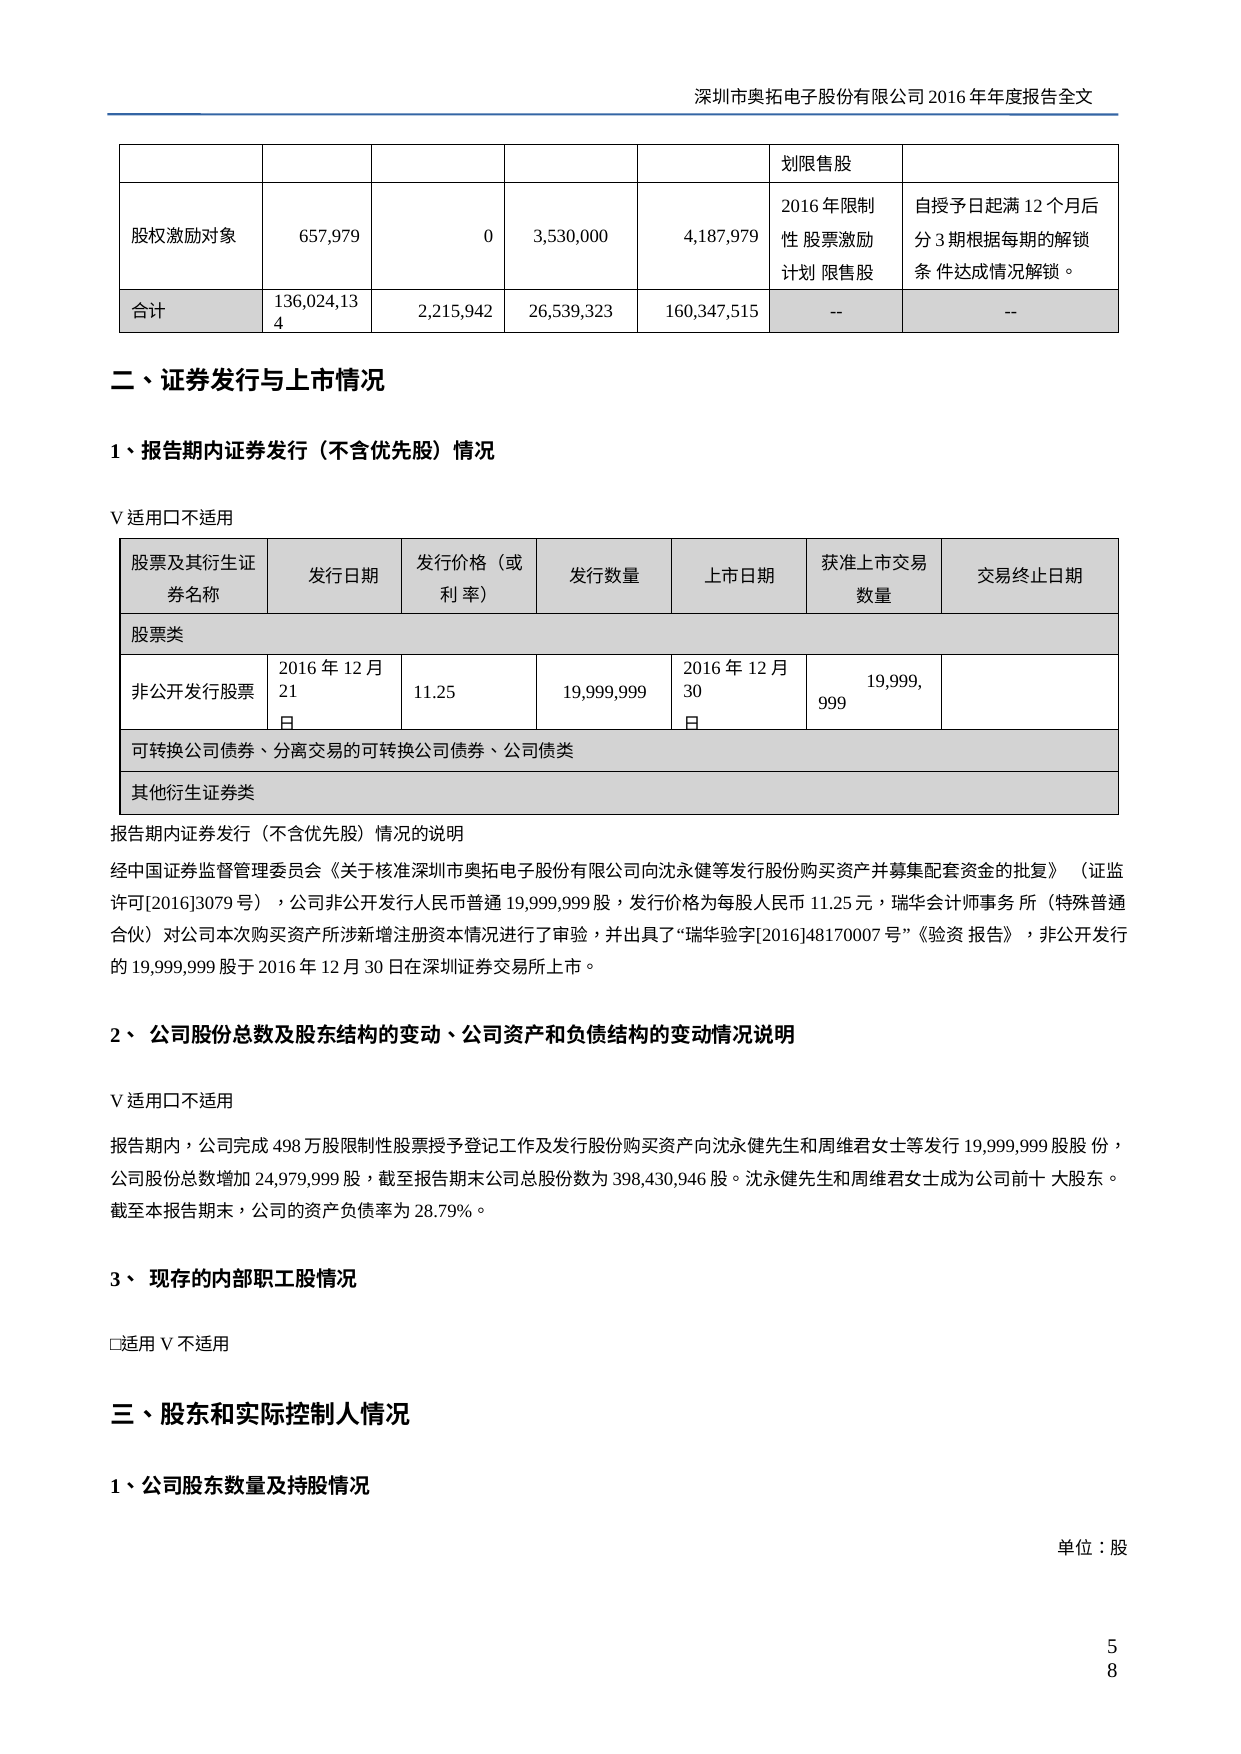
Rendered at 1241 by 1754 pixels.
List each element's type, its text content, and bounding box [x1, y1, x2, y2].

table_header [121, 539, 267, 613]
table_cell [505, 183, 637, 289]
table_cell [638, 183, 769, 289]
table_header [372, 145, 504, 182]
text 2、 公司股份总数及股东结构的变动、公司资产和负债结构的变动情况说明 [110, 1020, 1128, 1048]
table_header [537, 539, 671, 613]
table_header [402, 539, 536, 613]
text 单位：股 [110, 1528, 1128, 1561]
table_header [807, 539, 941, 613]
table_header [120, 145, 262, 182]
text 二、证券发行与上市情况 [110, 362, 1128, 396]
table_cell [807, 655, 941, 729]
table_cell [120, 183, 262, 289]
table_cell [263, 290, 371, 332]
text 三、股东和实际控制人情况 [110, 1397, 1128, 1431]
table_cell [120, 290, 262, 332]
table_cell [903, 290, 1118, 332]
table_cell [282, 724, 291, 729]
text 1、公司股东数量及持股情况 [110, 1471, 1128, 1499]
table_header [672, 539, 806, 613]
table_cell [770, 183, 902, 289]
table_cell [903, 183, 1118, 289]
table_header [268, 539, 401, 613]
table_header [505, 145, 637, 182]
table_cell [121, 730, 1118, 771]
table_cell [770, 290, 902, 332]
text 1、报告期内证券发行（不含优先股）情况 [110, 436, 1128, 464]
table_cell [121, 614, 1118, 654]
text □适用V不适用 [110, 1332, 1128, 1356]
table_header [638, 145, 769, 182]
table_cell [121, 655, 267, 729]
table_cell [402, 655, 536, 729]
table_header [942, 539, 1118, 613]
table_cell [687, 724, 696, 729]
text 报告期内，公司完成498万股限制性股票授予登记工作及发行股份购买资产向沈永健先生和周维君女士等发行19,999,999股股 份，公司股份总数增加24,979,999股，截至报告期末公司总股份数为398,430,946股。沈永健先生和周维君女士成为公司前十 大股东。截至本报告期末，公司的资产负债率为28.79%。 [110, 1126, 1128, 1224]
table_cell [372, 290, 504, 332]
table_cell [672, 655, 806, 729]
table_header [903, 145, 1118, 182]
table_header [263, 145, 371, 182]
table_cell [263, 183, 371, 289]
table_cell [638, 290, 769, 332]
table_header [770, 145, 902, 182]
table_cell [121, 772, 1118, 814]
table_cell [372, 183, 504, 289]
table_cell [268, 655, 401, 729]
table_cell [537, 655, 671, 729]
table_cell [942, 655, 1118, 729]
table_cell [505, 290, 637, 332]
text V适用口不适用 [110, 504, 1128, 529]
text 3、 现存的内部职工股情况 [110, 1264, 1128, 1292]
text 经中国证券监督管理委员会《关于核准深圳市奥拓电子股份有限公司向沈永健等发行股份购买资产并募集配套资金的批复》 （证监许可[2016]3079号），公司非公开发行人民币普通19,999,999股，发行价格为每股人民币11.25元，瑞华会计师事务 所（特殊普通合伙）对公司本次购买资产所涉新增注册资本情况进行了审验，并出具了“瑞华验字[2016]48170007号”《验资 报告》，非公开发行的19,999,999股于2016年12月30日在深圳证券交易所上市。 [110, 851, 1128, 980]
text 报告期内证券发行（不含优先股）情况的说明 [110, 815, 1128, 847]
text V适用口不适用 [110, 1088, 1128, 1113]
